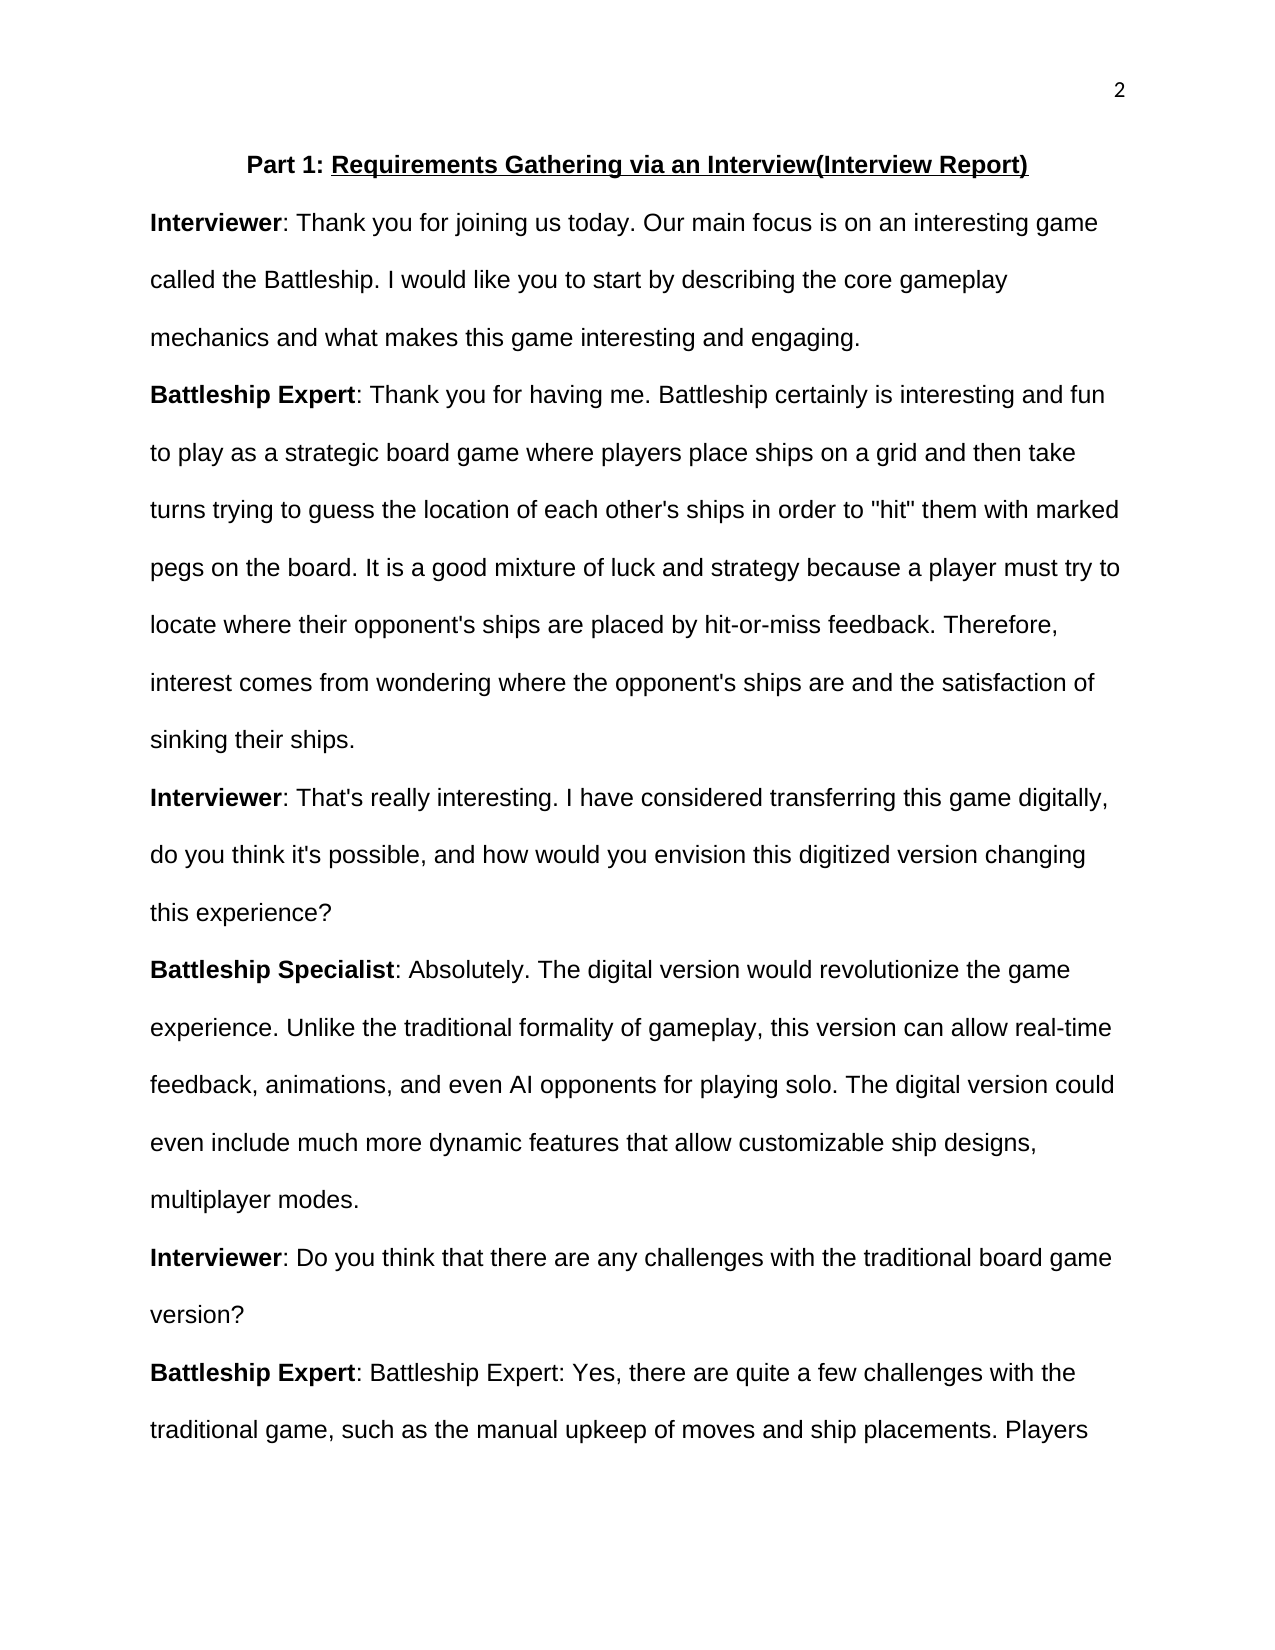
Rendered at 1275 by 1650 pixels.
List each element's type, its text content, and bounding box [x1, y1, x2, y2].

text Battleship Expert: Thank you for having me. Battleship certainly is interesting and fun to play as a strategic board game where players place ships on a grid and then take turns trying to guess the location of each other's ships in order to "hit" them with marked pegs on the board. It is a good mixture of luck and strategy because a player must try to locate where their opponent's ships are placed by hit-or-miss feedback. Therefore, interest comes from wondering where the opponent's ships are and the satisfaction of sinking their ships. [150, 380, 1125, 754]
text Interviewer: That's really interesting. I have considered transferring this game digitally, do you think it's possible, and how would you envision this digitized version changing this experience? [150, 782, 1125, 926]
text Interviewer: Thank you for joining us today. Our main focus is on an interesting game called the Battleship. I would like you to start by describing the core gameplay mechanics and what makes this game interesting and engaging. [150, 207, 1125, 351]
text Part 1: Requirements Gathering via an Interview(Interview Report) [150, 150, 1125, 179]
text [150, 1357, 1125, 1444]
text Battleship Specialist: Absolutely. The digital version would revolutionize the game experience. Unlike the traditional formality of gameplay, this version can allow real-time feedback, animations, and even AI opponents for playing solo. The digital version could even include much more dynamic features that allow customizable ship designs, multiplayer modes. [150, 955, 1125, 1214]
text Interviewer: Do you think that there are any challenges with the traditional board game version? [150, 1242, 1125, 1329]
